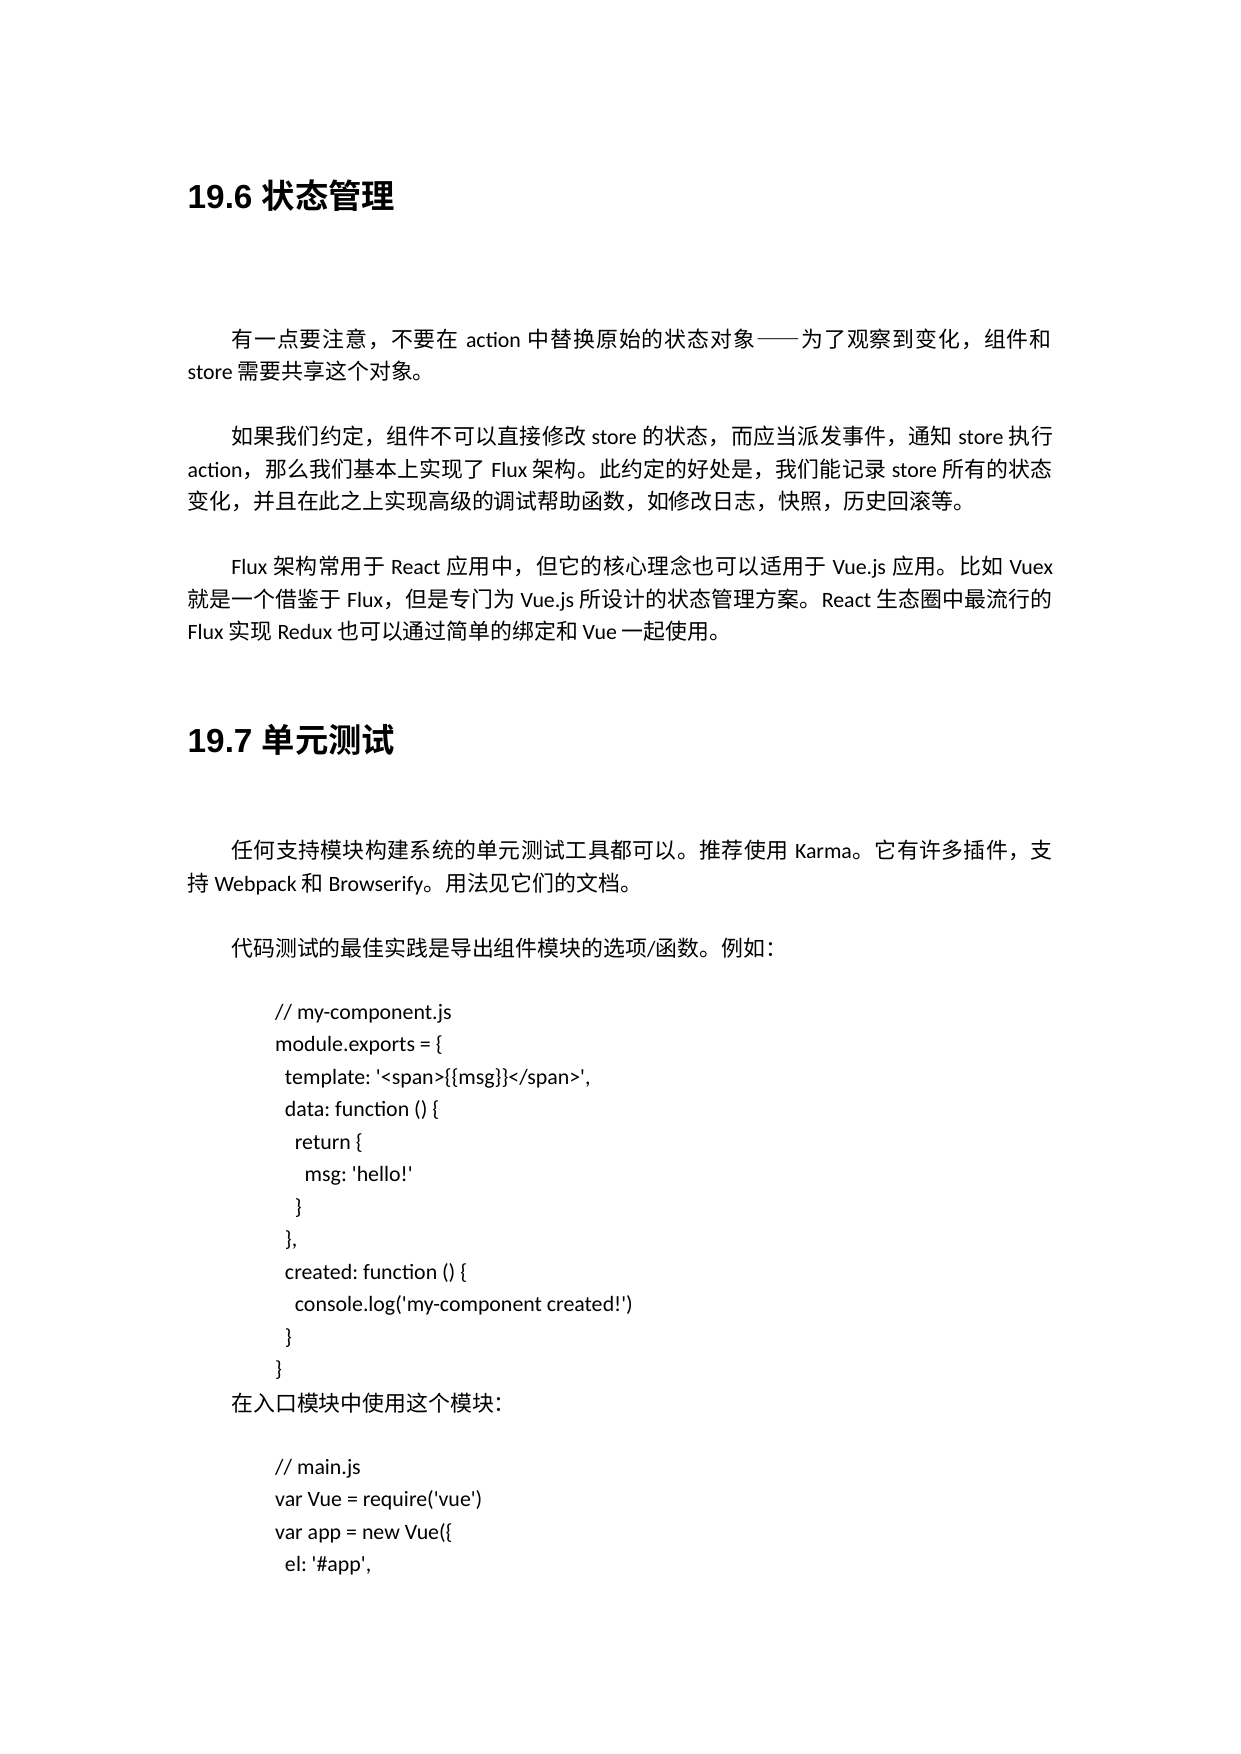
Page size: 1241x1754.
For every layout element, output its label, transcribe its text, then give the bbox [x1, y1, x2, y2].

text return { [231, 1125, 1053, 1158]
text 任何支持模块构建系统的单元测试工具都可以。推荐使用 Karma。它有许多插件，支持 Webpack 和 Browserify。用法见它们的文档。 [187, 833, 1053, 898]
subtitle 19.7 单元测试 [187, 706, 1053, 771]
text el: '#app', [231, 1548, 1053, 1580]
text // main.js [231, 1450, 1053, 1483]
text Flux 架构常用于 React 应用中，但它的核心理念也可以适用于 Vue.js 应用。比如 Vuex 就是一个借鉴于 Flux，但是专门为 Vue.js 所设计的状态管理方案。React 生态圈中最流行的 Flux 实现 Redux 也可以通过简单的绑定和 Vue 一起使用。 [187, 549, 1053, 646]
text var Vue = require('vue') [231, 1483, 1053, 1515]
text 在入口模块中使用这个模块： [187, 1385, 1053, 1418]
text module.exports = { [231, 1028, 1053, 1060]
text 有一点要注意，不要在 action 中替换原始的状态对象——为了观察到变化，组件和 store 需要共享这个对象。 [187, 321, 1053, 386]
text data: function () { [231, 1093, 1053, 1125]
text } [231, 1353, 1053, 1385]
text 代码测试的最佳实践是导出组件模块的选项/函数。例如： [187, 930, 1053, 963]
text template: '<span>{{msg}}</span>', [231, 1060, 1053, 1093]
text created: function () { [231, 1255, 1053, 1288]
text var app = new Vue({ [231, 1515, 1053, 1548]
text console.log('my-component created!') [231, 1288, 1053, 1320]
text } [231, 1190, 1053, 1223]
text // my-component.js [231, 995, 1053, 1028]
subtitle 19.6 状态管理 [187, 162, 1053, 227]
text 如果我们约定，组件不可以直接修改 store 的状态，而应当派发事件，通知 store 执行 action，那么我们基本上实现了 Flux 架构。此约定的好处是，我们能记录 store 所有的状态变化，并且在此之上实现高级的调试帮助函数，如修改日志，快照，历史回滚等。 [187, 419, 1053, 516]
text } [231, 1320, 1053, 1353]
text msg: 'hello!' [231, 1158, 1053, 1190]
text }, [231, 1223, 1053, 1255]
